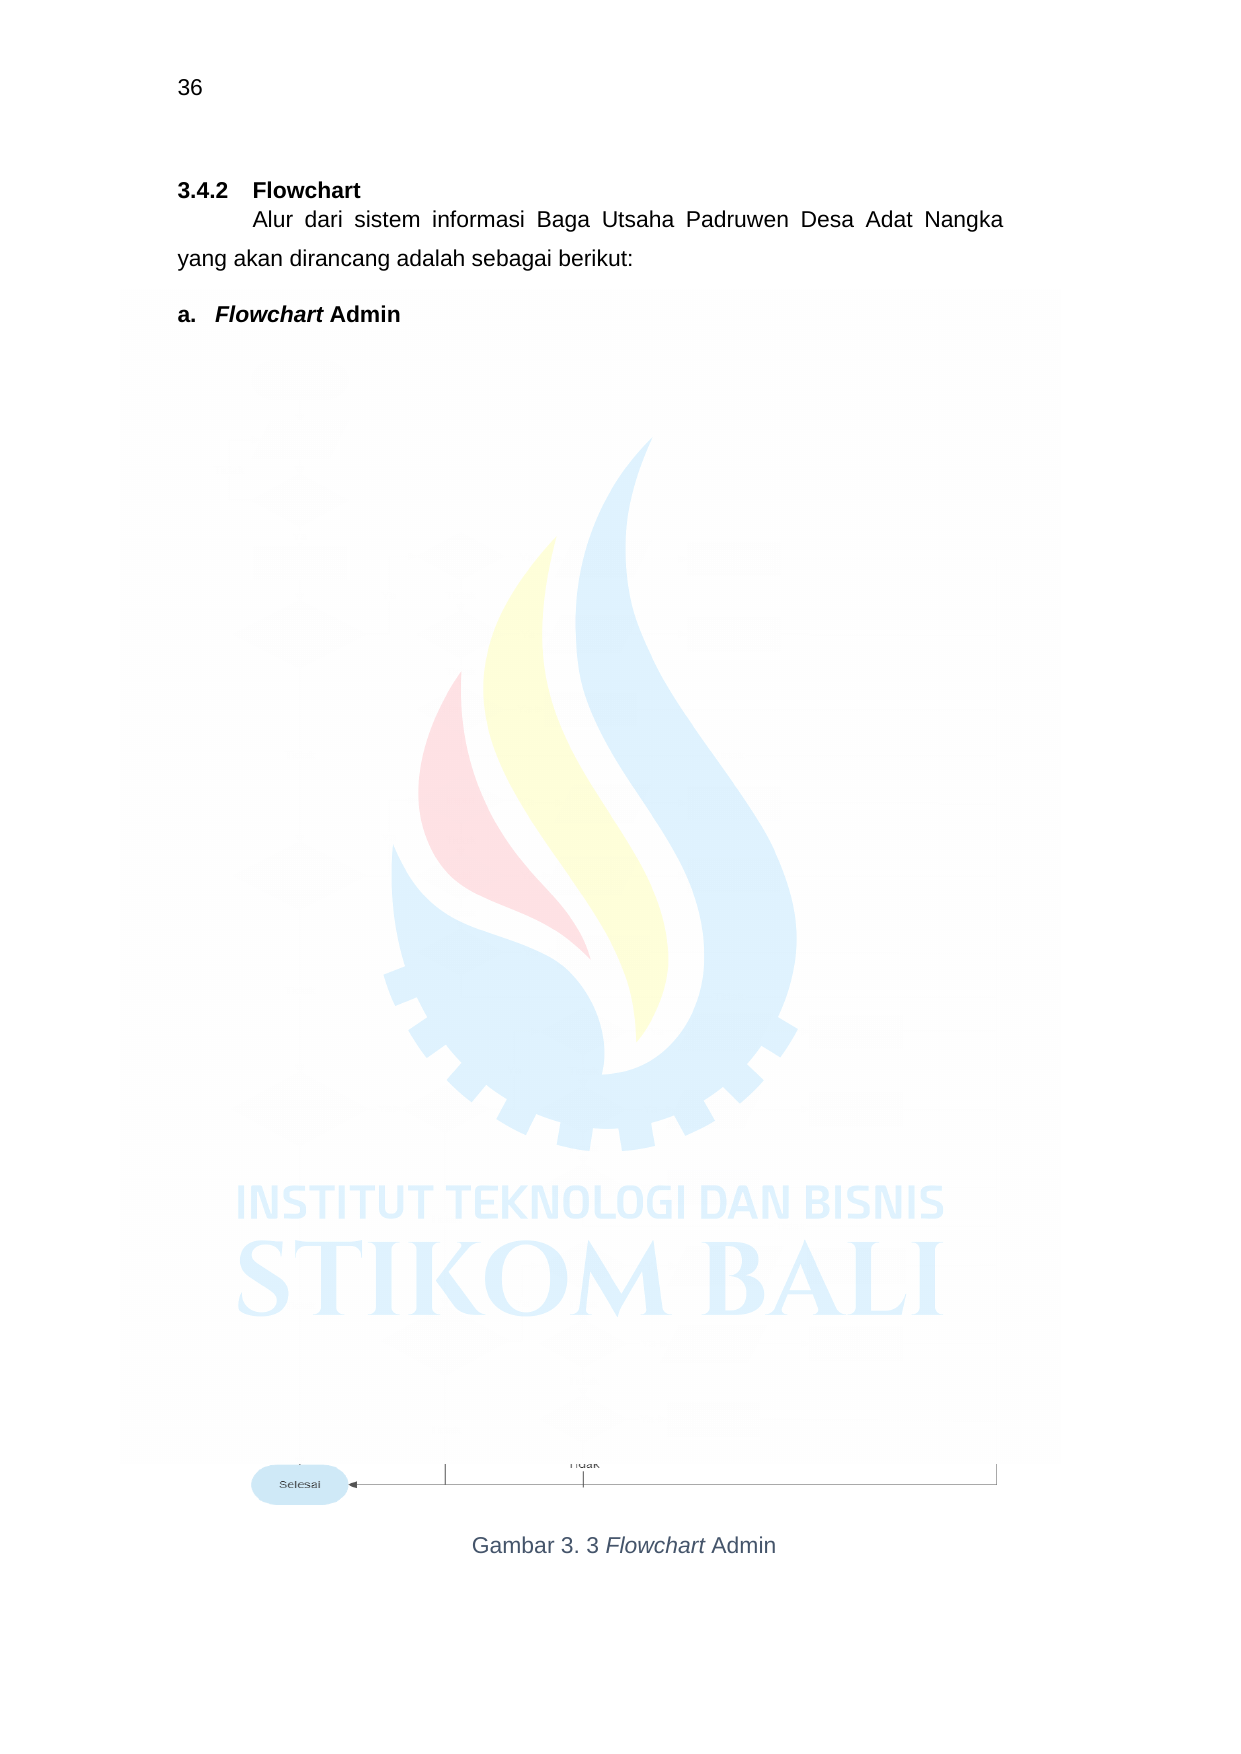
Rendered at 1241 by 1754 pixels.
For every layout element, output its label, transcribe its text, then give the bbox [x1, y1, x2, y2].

list Flowchart Admin [177, 301, 1004, 328]
text Alur dari sistem informasi Baga Utsaha Padruwen Desa Adat Nangka yang akan dirancang adalah sebagai berikut: [177, 206, 1004, 271]
subtitle 3.4.2 Flowchart [177, 177, 1004, 203]
picture [212, 1464, 1001, 1507]
